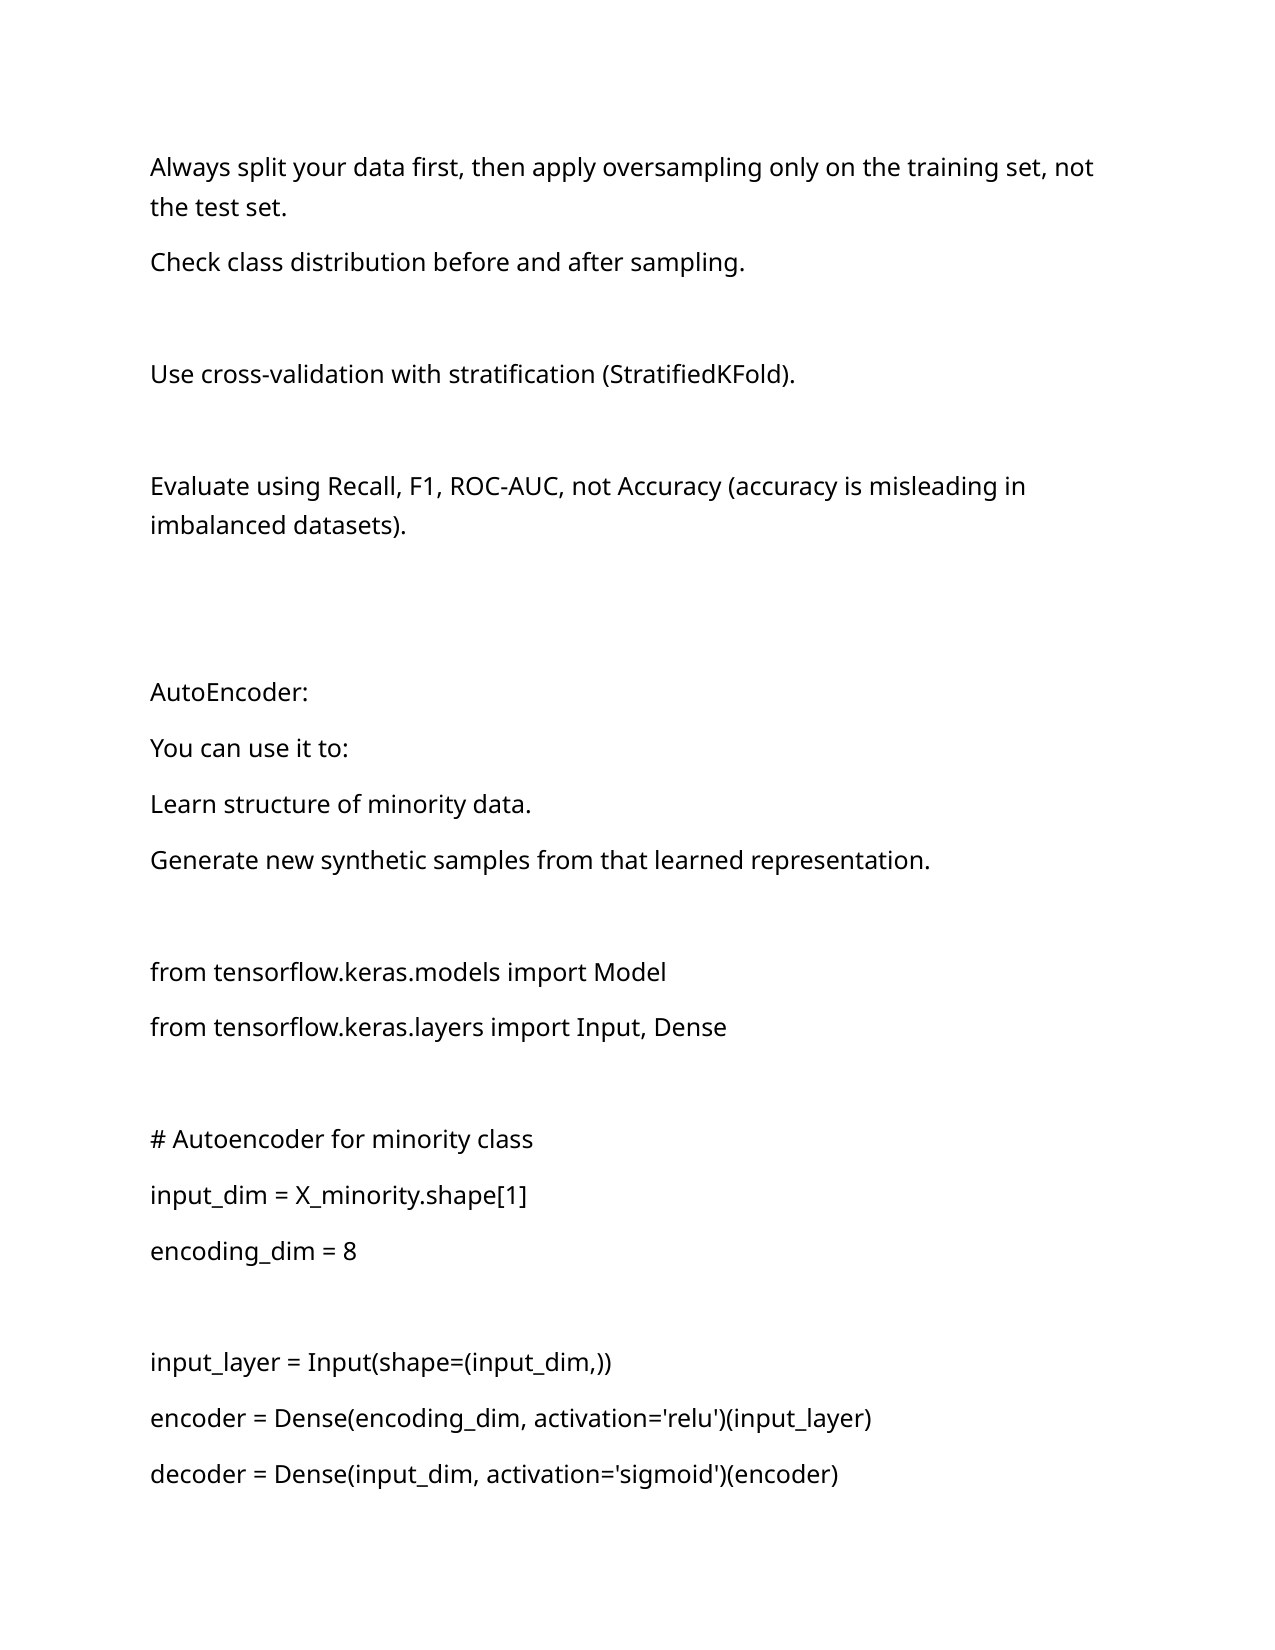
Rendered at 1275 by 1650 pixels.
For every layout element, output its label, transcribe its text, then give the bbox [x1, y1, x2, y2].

text Generate new synthetic samples from that learned representation. [150, 842, 1125, 877]
text # Autoencoder for minority class [150, 1122, 1125, 1156]
text Learn structure of minority data. [150, 787, 1125, 821]
text from tensorflow.keras.layers import Input, Dense [150, 1010, 1125, 1044]
text decoder = Dense(input_dim, activation='sigmoid')(encoder) [150, 1457, 1125, 1491]
text from tensorflow.keras.models import Model [150, 954, 1125, 988]
text Always split your data first, then apply oversampling only on the training set, not the test set. [150, 150, 1125, 223]
text input_dim = X_minority.shape[1] [150, 1177, 1125, 1212]
text encoding_dim = 8 [150, 1233, 1125, 1267]
text Use cross-validation with stratification (StratifiedKFold). [150, 357, 1125, 391]
text You can use it to: [150, 731, 1125, 765]
text Check class distribution before and after sampling. [150, 245, 1125, 279]
text input_layer = Input(shape=(input_dim,)) [150, 1345, 1125, 1379]
text Evaluate using Recall, F1, ROC-AUC, not Accuracy (accuracy is misleading in imbalanced datasets). [150, 468, 1125, 542]
text encoder = Dense(encoding_dim, activation='relu')(input_layer) [150, 1401, 1125, 1435]
text AutoEncoder: [150, 675, 1125, 709]
